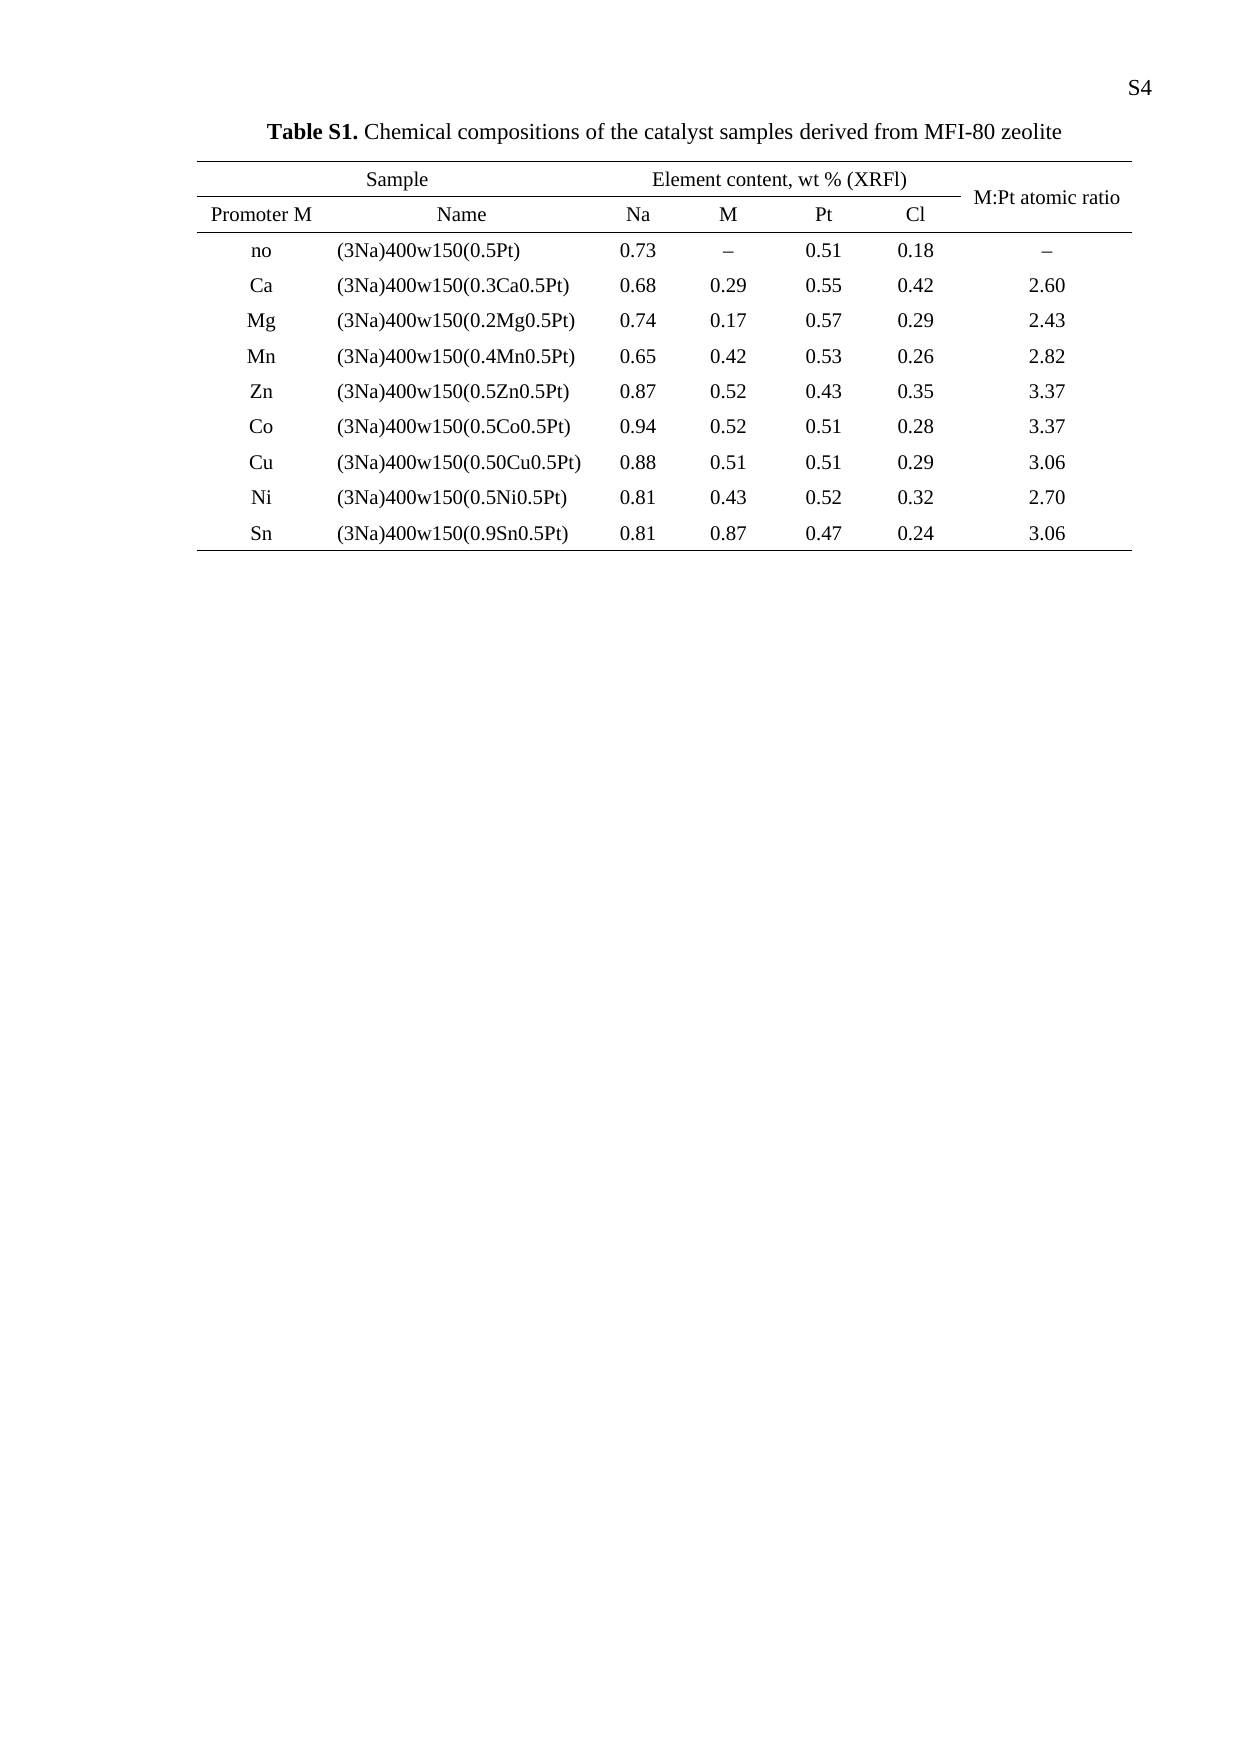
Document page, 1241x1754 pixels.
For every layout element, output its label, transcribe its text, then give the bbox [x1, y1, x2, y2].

table_cell 0.18 [869, 233, 961, 267]
table_cell 2.82 [961, 338, 1132, 373]
table_header Element content, wt % (XRFl) [598, 162, 961, 196]
table_header Sample [197, 162, 597, 196]
table_cell 2.70 [961, 480, 1132, 515]
table_cell Cu [197, 444, 326, 479]
table_cell Mg [197, 303, 326, 338]
table_cell 0.52 [678, 373, 778, 409]
table_cell 0.55 [778, 267, 869, 302]
table_cell 0.81 [598, 480, 678, 515]
table_header M:Pt atomic ratio [961, 162, 1132, 232]
table_cell (3Na)400w150(0.5Co0.5Pt) [326, 409, 597, 444]
table_cell 0.52 [778, 480, 869, 515]
table_cell 0.17 [678, 303, 778, 338]
table_cell 0.51 [678, 444, 778, 479]
table_cell 0.42 [678, 338, 778, 373]
table_cell Co [197, 409, 326, 444]
table_cell M [678, 197, 778, 232]
table_cell Sn [197, 515, 326, 550]
table_cell 0.57 [778, 303, 869, 338]
table_cell 0.28 [869, 409, 961, 444]
table_cell 0.81 [598, 515, 678, 550]
table_cell Zn [197, 373, 326, 409]
table_cell 3.37 [961, 409, 1132, 444]
table_cell 3.06 [961, 444, 1132, 479]
table_cell 0.53 [778, 338, 869, 373]
table_cell (3Na)400w150(0.3Ca0.5Pt) [326, 267, 597, 302]
table_cell 0.51 [778, 409, 869, 444]
table_cell 0.73 [598, 233, 678, 267]
table_cell 0.52 [678, 409, 778, 444]
table_cell (3Na)400w150(0.9Sn0.5Pt) [326, 515, 597, 550]
table_cell (3Na)400w150(0.5Ni0.5Pt) [326, 480, 597, 515]
table_cell Promoter М [197, 197, 326, 232]
table_cell 0.29 [869, 303, 961, 338]
table_cell 2.43 [961, 303, 1132, 338]
table_cell 0.51 [778, 444, 869, 479]
table_cell 0.35 [869, 373, 961, 409]
table_cell 0.65 [598, 338, 678, 373]
table_cell Ni [197, 480, 326, 515]
table_cell Ca [197, 267, 326, 302]
table_cell 0.94 [598, 409, 678, 444]
table_cell 0.29 [869, 444, 961, 479]
table_cell 0.32 [869, 480, 961, 515]
table_cell – [961, 233, 1132, 267]
table_cell no [197, 233, 326, 267]
table_cell Pt [778, 197, 869, 232]
text Table S1. Chemical compositions of the catalyst samples derived from MFI-80 zeolite [177, 118, 1152, 144]
table_cell (3Na)400w150(0.4Mn0.5Pt) [326, 338, 597, 373]
table_cell Na [598, 197, 678, 232]
table_cell 0.29 [678, 267, 778, 302]
table_cell 0.43 [678, 480, 778, 515]
table_cell (3Na)400w150(0.5Pt) [326, 233, 597, 267]
table_cell 2.60 [961, 267, 1132, 302]
table_cell 0.43 [778, 373, 869, 409]
table_cell 0.74 [598, 303, 678, 338]
table_cell Name [326, 197, 597, 232]
table_cell Mn [197, 338, 326, 373]
table_cell (3Na)400w150(0.2Mg0.5Pt) [326, 303, 597, 338]
table_cell 0.87 [598, 373, 678, 409]
table_cell 0.42 [869, 267, 961, 302]
table_cell 0.87 [678, 515, 778, 550]
table_cell 0.24 [869, 515, 961, 550]
table_cell 3.06 [961, 515, 1132, 550]
table_cell 0.68 [598, 267, 678, 302]
table_cell 0.47 [778, 515, 869, 550]
table_cell 0.51 [778, 233, 869, 267]
table_cell (3Na)400w150(0.50Cu0.5Pt) [326, 444, 597, 479]
table_cell 3.37 [961, 373, 1132, 409]
table_cell 0.88 [598, 444, 678, 479]
table_cell 0.26 [869, 338, 961, 373]
table_cell (3Na)400w150(0.5Zn0.5Pt) [326, 373, 597, 409]
table_cell Cl [869, 197, 961, 232]
table_cell – [678, 233, 778, 267]
